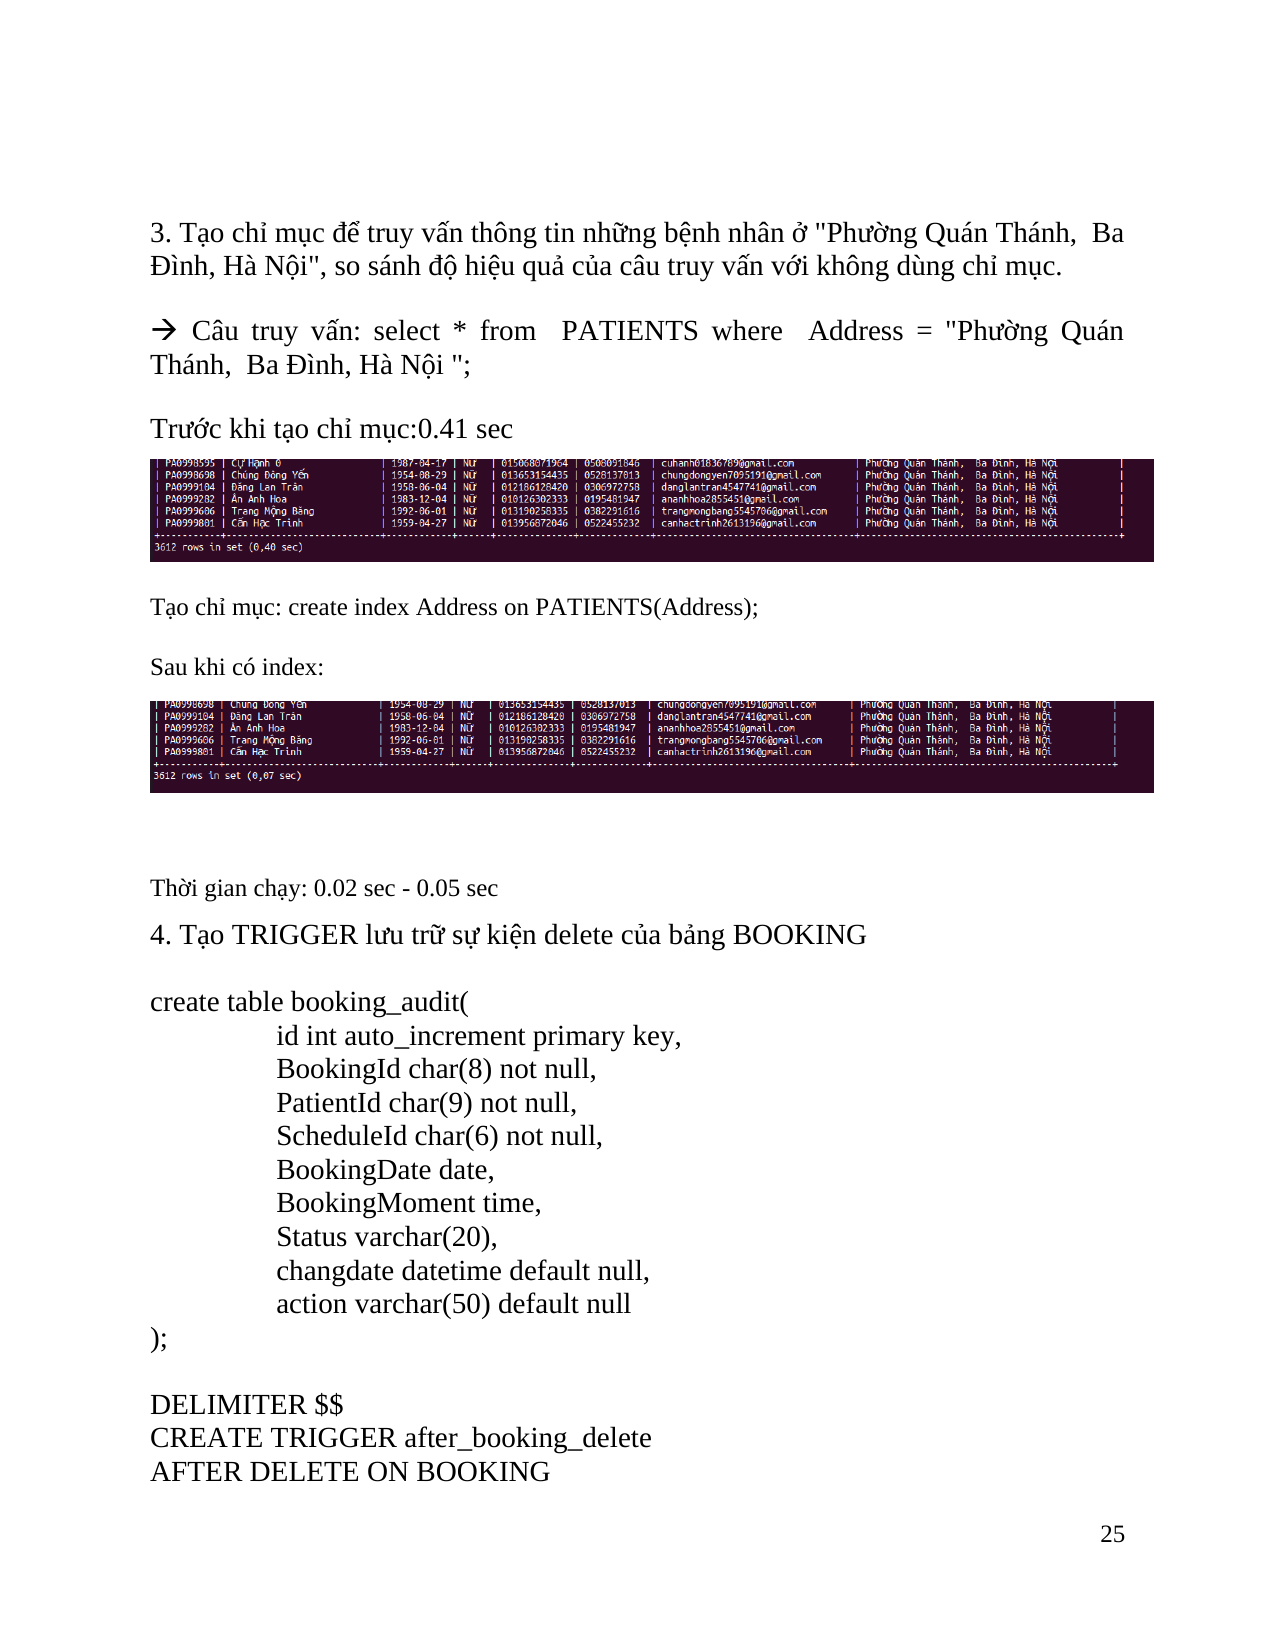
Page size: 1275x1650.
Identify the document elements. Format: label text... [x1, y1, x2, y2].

text 3. Tạo chỉ mục để truy vấn thông tin những bệnh nhân ở "Phường Quán Thánh, Ba Đình, Hà Nội", so sánh độ hiệu quả của câu truy vấn với không dùng chỉ mục. [150, 215, 1125, 282]
text Tạo chỉ mục: create index Address on PATIENTS(Address); [150, 562, 1125, 621]
text ); [150, 1320, 1125, 1353]
text BookingId char(8) not null, [150, 1051, 1125, 1085]
text AFTER DELETE ON BOOKING [150, 1454, 1125, 1487]
text id int auto_increment primary key, [150, 1018, 1125, 1051]
text create table booking_audit( [150, 984, 1125, 1018]
text Status varchar(20), [150, 1219, 1125, 1253]
text Câu truy vấn: select * from PATIENTS where Address = "Phường Quán Thánh, Ba Đình, Hà Nội "; [150, 313, 1125, 380]
text Sau khi có index: [150, 652, 1125, 681]
text Trước khi tạo chỉ mục:0.41 sec [150, 412, 1125, 445]
text action varchar(50) default null [150, 1286, 1125, 1320]
picture [150, 701, 1154, 793]
text ScheduleId char(6) not null, [150, 1118, 1125, 1152]
text 4. Tạo TRIGGER lưu trữ sự kiện delete của bảng BOOKING [150, 917, 1125, 951]
text BookingDate date, [150, 1152, 1125, 1186]
text Thời gian chạy: 0.02 sec - 0.05 sec [150, 873, 1125, 902]
text PatientId char(9) not null, [150, 1085, 1125, 1118]
text CREATE TRIGGER after_booking_delete [150, 1420, 1125, 1454]
text DELIMITER $$ [150, 1387, 1125, 1420]
text changdate datetime default null, [150, 1253, 1125, 1286]
text BookingMoment time, [150, 1186, 1125, 1219]
picture [150, 459, 1154, 562]
